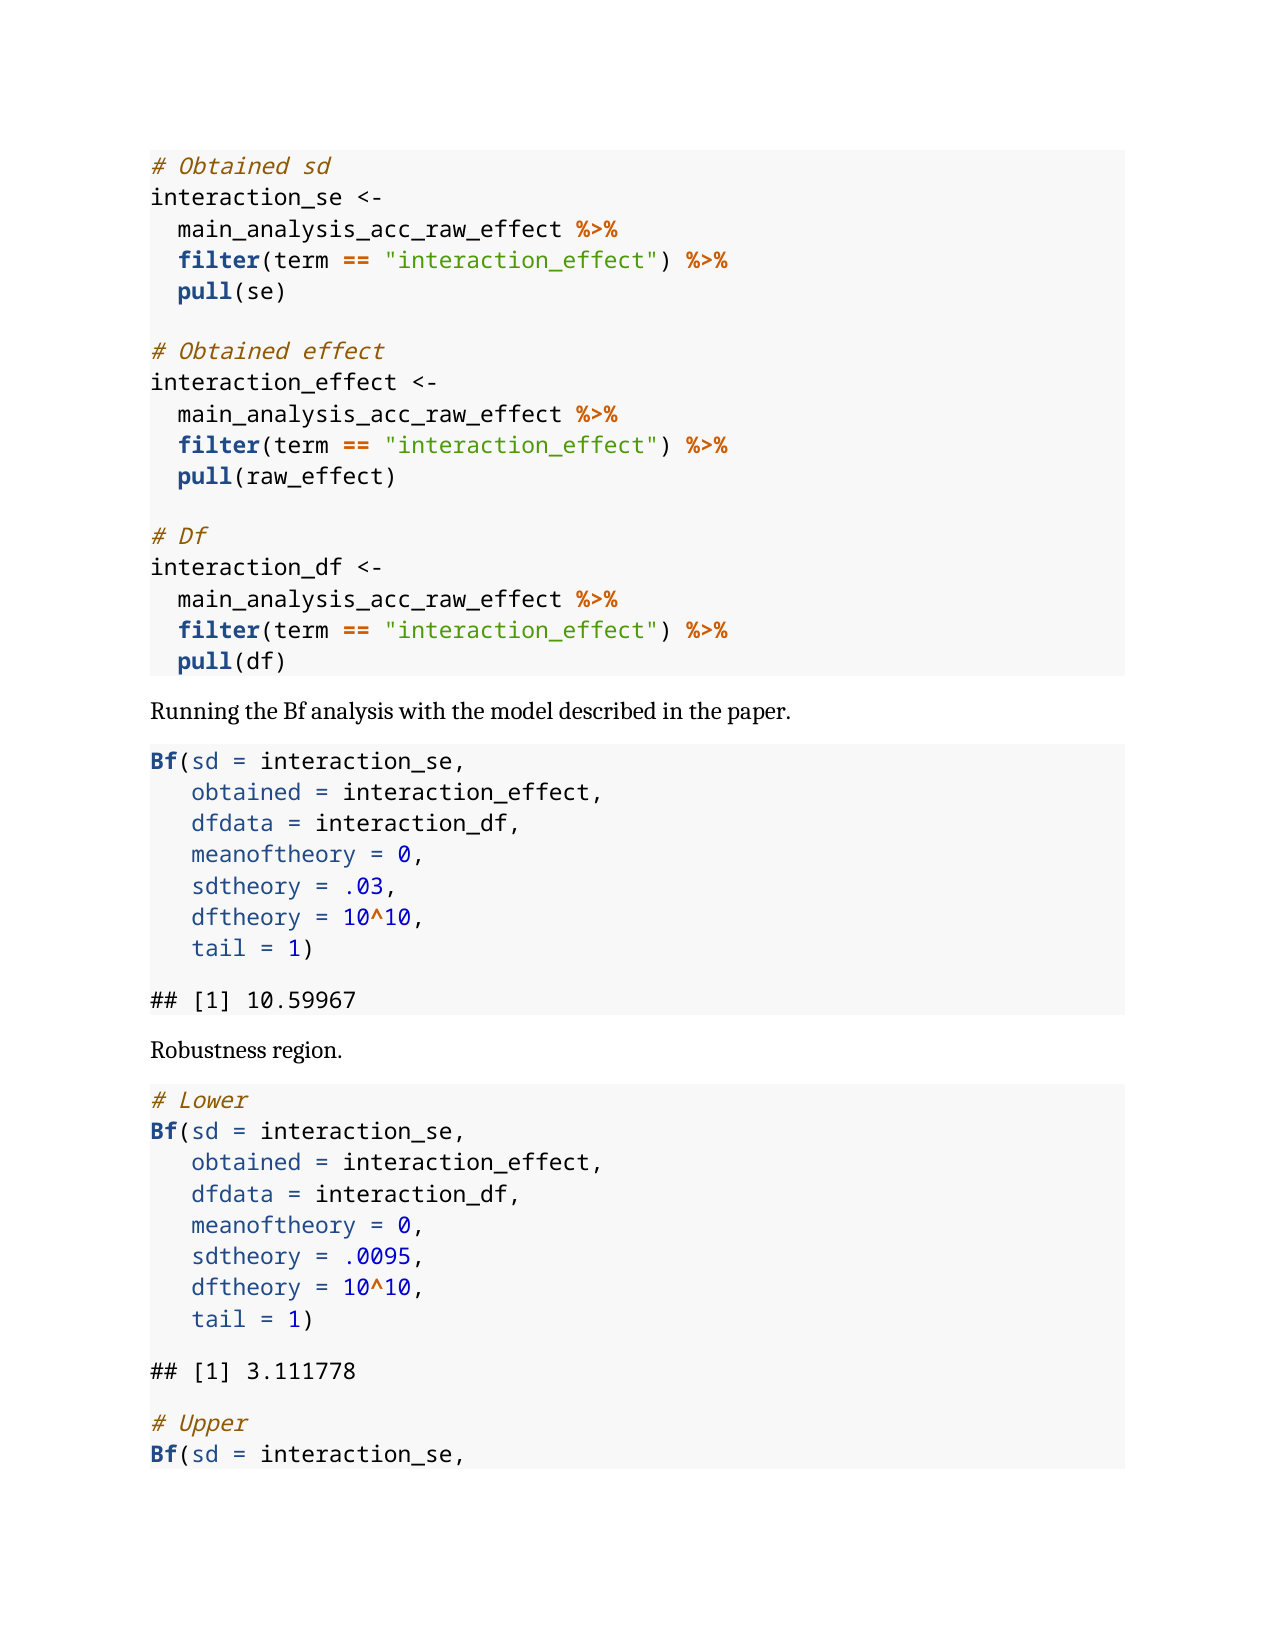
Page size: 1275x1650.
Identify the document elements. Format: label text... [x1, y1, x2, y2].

text ## [1] 10.59967 [150, 984, 1125, 1015]
text Robustness region. [150, 1036, 1125, 1065]
text # Lower Bf(sd = interaction_se, obtained = interaction_effect, dfdata = interaction_df, meanoftheory = 0, sdtheory = .0095, dftheory = 10^10, tail = 1) [150, 1084, 1125, 1334]
text ## [1] 3.111778 [150, 1354, 1125, 1386]
text Bf(sd = interaction_se, obtained = interaction_effect, dfdata = interaction_df, meanoftheory = 0, sdtheory = .03, dftheory = 10^10, tail = 1) [150, 744, 1125, 963]
text Running the Bf analysis with the model described in the paper. [150, 697, 1125, 726]
text # Obtained sd interaction_se <- main_analysis_acc_raw_effect %>% filter(term == "interaction_effect") %>% pull(se) # Obtained effect interaction_effect <- main_analysis_acc_raw_effect %>% filter(term == "interaction_effect") %>% pull(raw_effect) # Df interaction_df <- main_analysis_acc_raw_effect %>% filter(term == "interaction_effect") %>% pull(df) [150, 150, 1125, 676]
